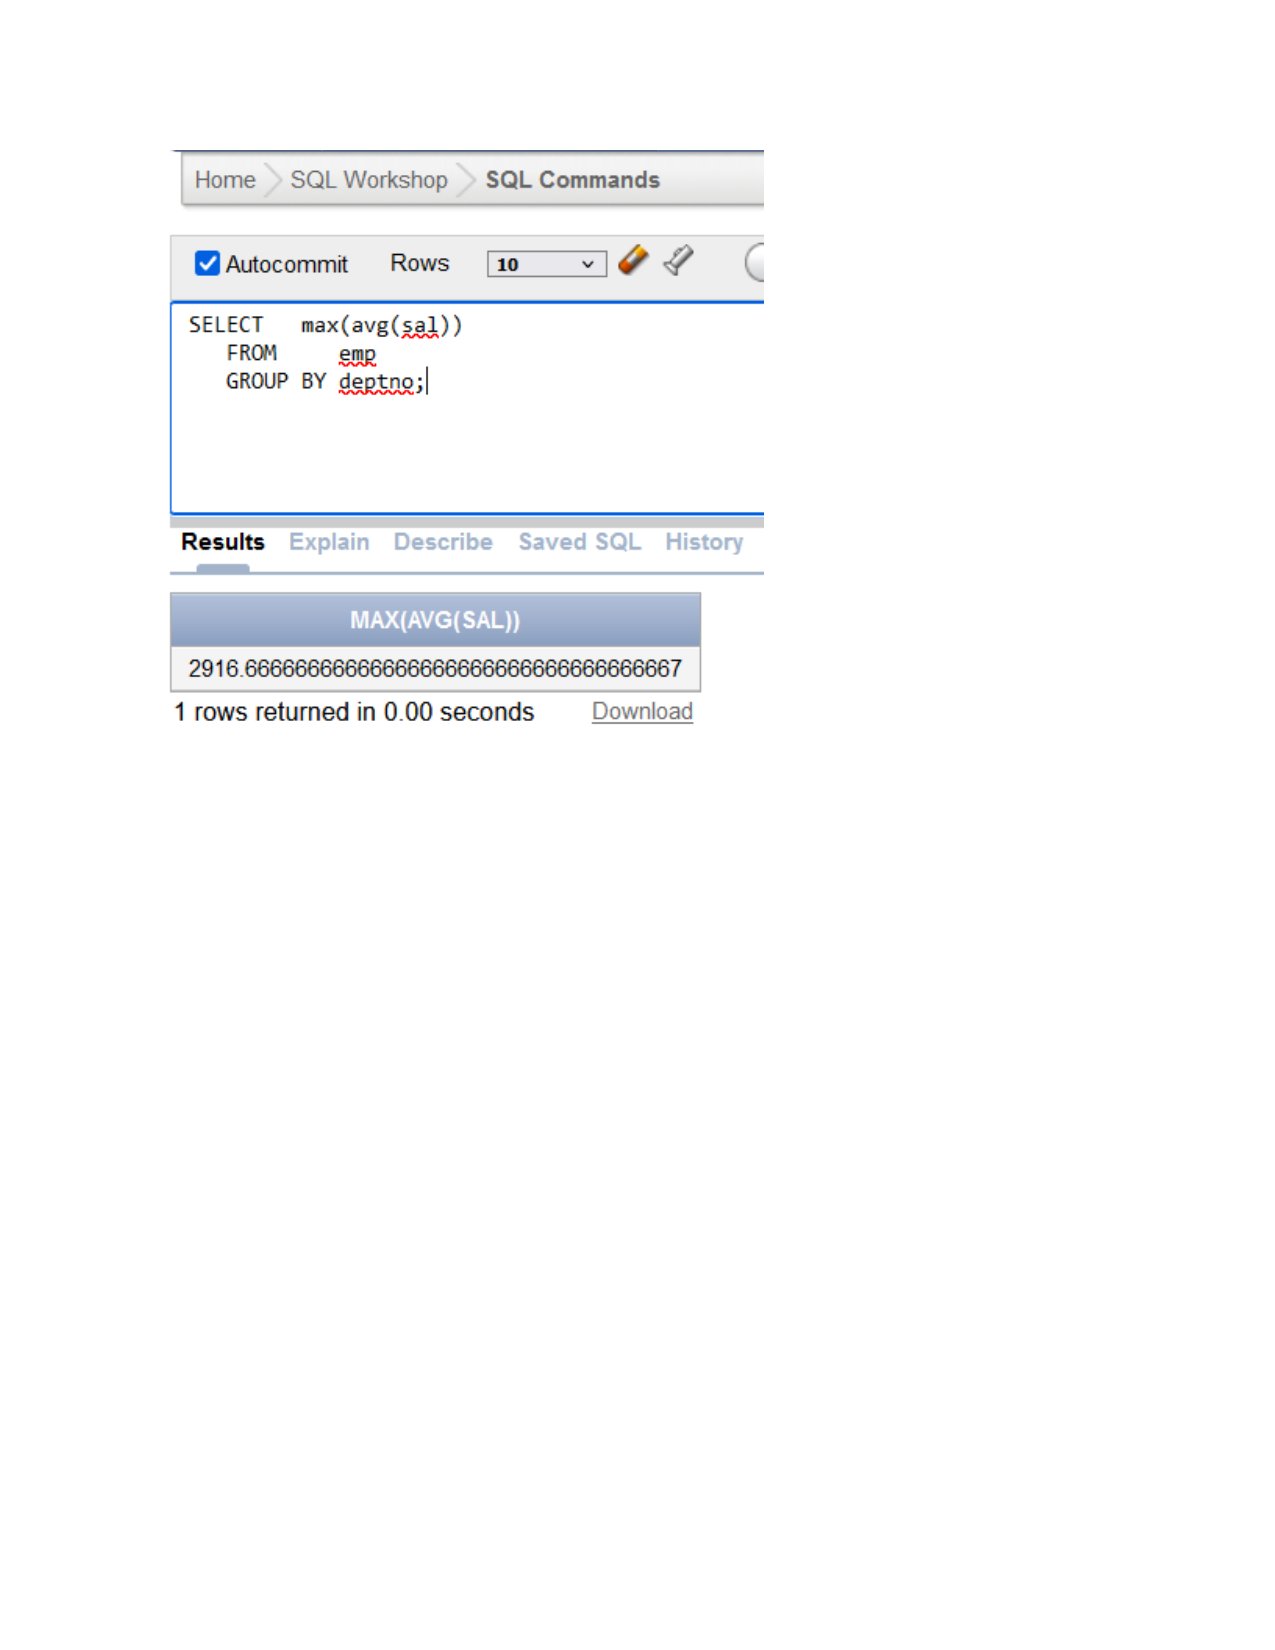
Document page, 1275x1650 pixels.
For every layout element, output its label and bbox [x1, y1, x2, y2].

picture [150, 150, 764, 757]
